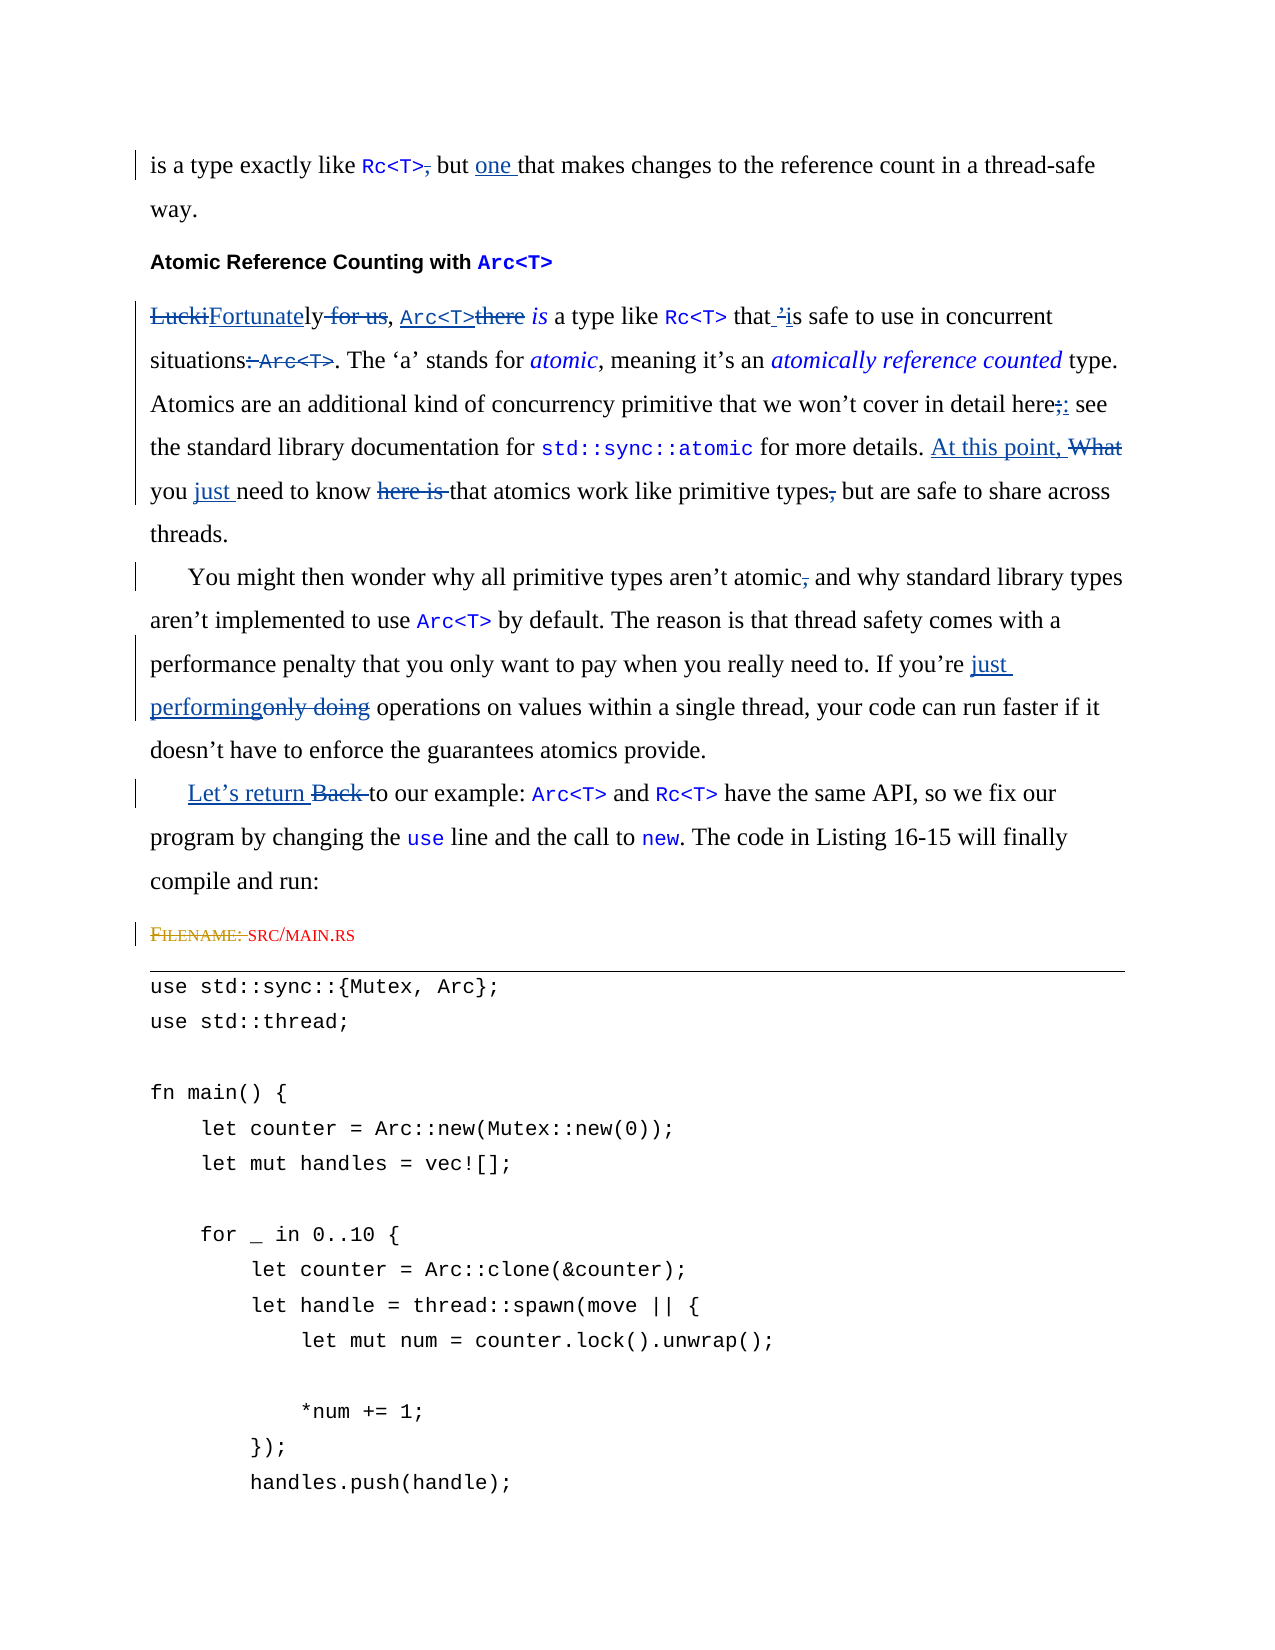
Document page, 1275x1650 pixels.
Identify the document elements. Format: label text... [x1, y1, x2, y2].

text to our example: Arc<T> and Rc<T> have the same API, so we fix our program by changing the use line and the call to new. The code in Listing 16-15 will finally compile and run: [150, 778, 1125, 895]
text use std::sync::{Mutex, Arc}; [150, 972, 1125, 999]
text fn main() { [150, 1082, 1125, 1106]
text let handle = thread::spawn(move || { [150, 1294, 1125, 1318]
text let counter = Arc::clone(&counter); [150, 1259, 1125, 1283]
text *num += 1; [150, 1401, 1125, 1424]
text You might then wonder why all primitive types aren’t atomic and why standard library types aren’t implemented to use Arc<T> by default. The reason is that thread safety comes with a performance penalty that you only want to pay when you really need to. If you’re operations on values within a single thread, your code can run faster if it doesn’t have to enforce the guarantees atomics provide. [150, 562, 1125, 764]
text for _ in 0..10 { [150, 1224, 1125, 1247]
text use std::thread; [150, 1011, 1125, 1035]
text let mut handles = vec![]; [150, 1153, 1125, 1177]
text let mut num = counter.lock().unwrap(); [150, 1330, 1125, 1354]
text }); [150, 1436, 1125, 1460]
text Atomic Reference Counting with Arc<T> [150, 249, 1125, 275]
text handles.push(handle); [150, 1472, 1125, 1495]
text let counter = Arc::new(Mutex::new(0)); [150, 1117, 1125, 1141]
text src/main.rs [150, 922, 1125, 946]
